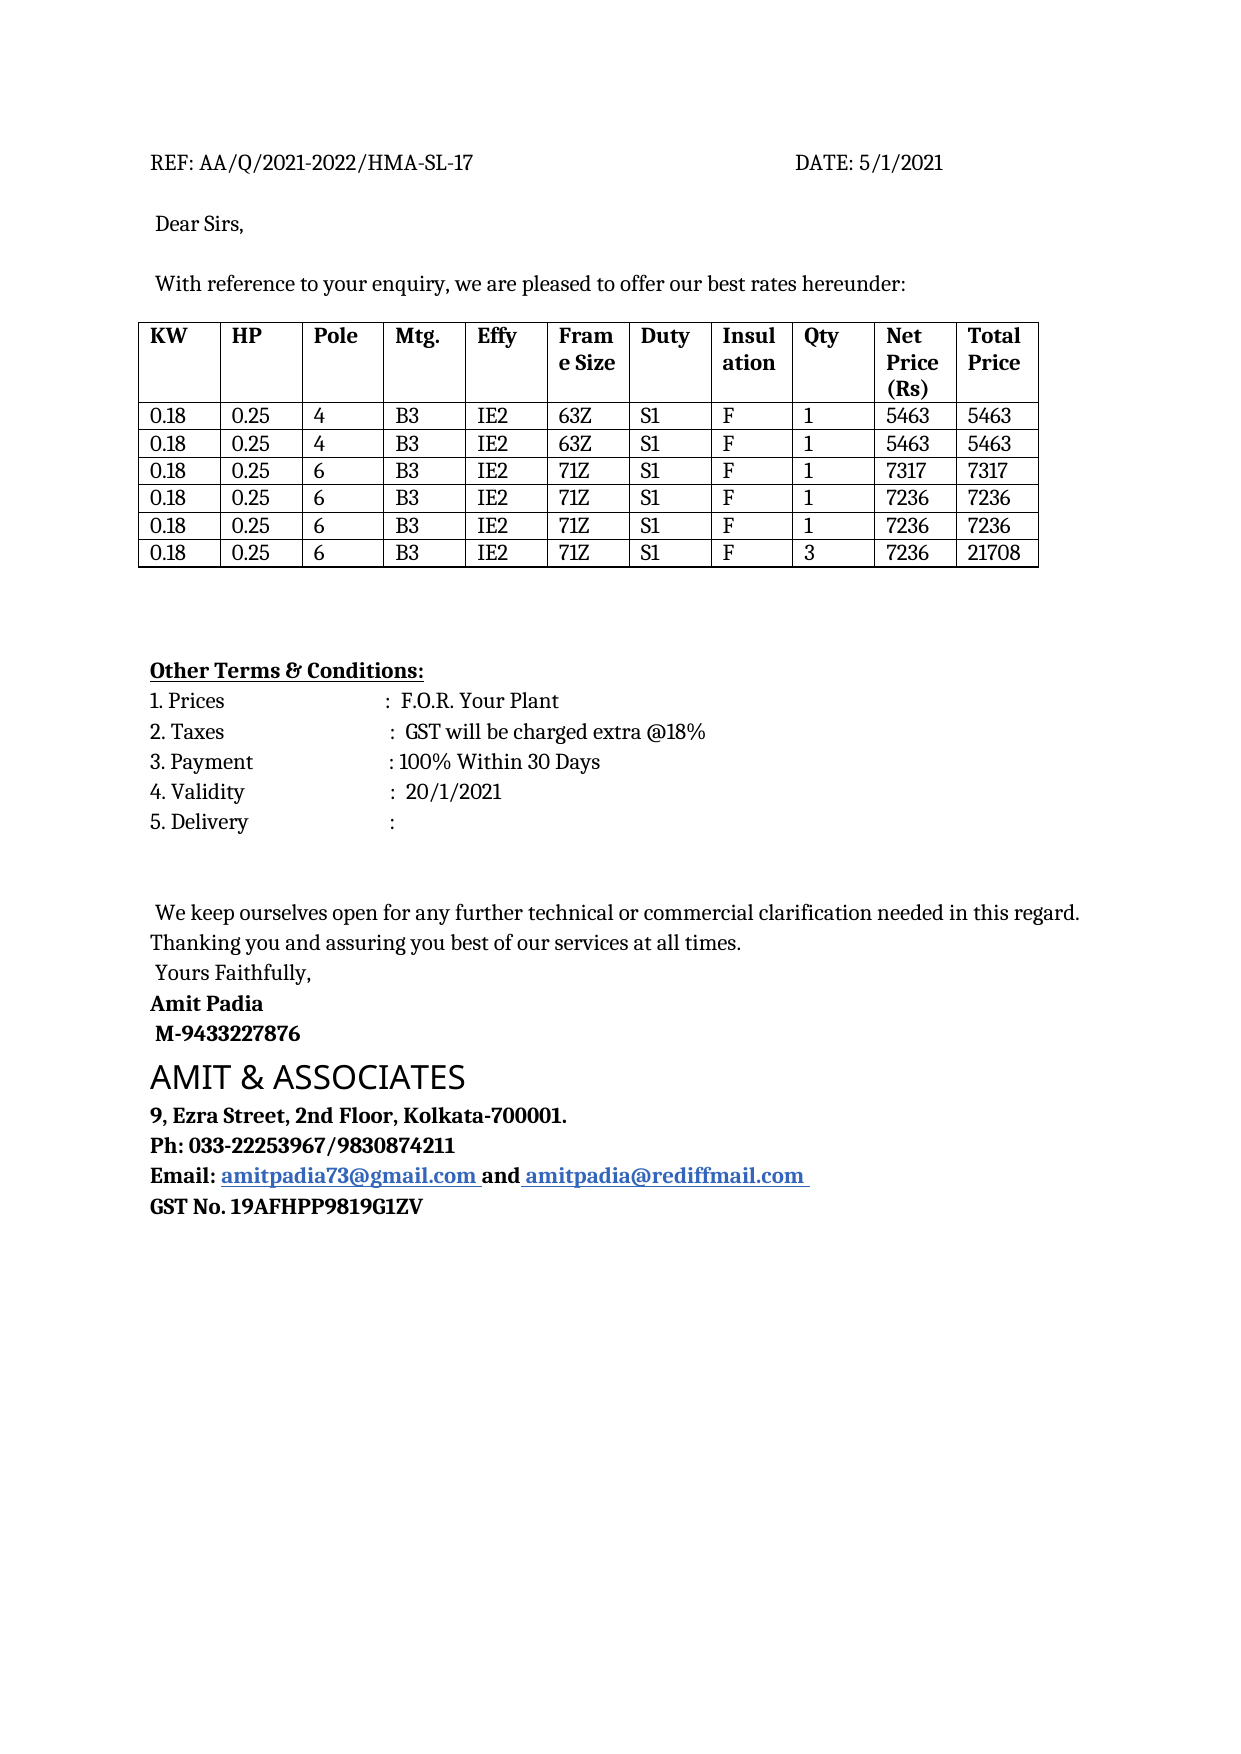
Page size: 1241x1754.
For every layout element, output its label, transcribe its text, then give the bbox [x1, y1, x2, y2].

table_cell 1 [793, 485, 874, 512]
table_cell S1 [630, 430, 711, 457]
table_cell S1 [630, 540, 711, 566]
table_cell 7236 [875, 513, 956, 539]
table_cell 0.18 [139, 458, 220, 484]
table_cell F [712, 430, 792, 457]
table_cell 1 [793, 458, 874, 484]
table_cell B3 [384, 485, 465, 512]
table_cell F [712, 540, 792, 566]
table_cell F [712, 403, 792, 429]
table_cell 1 [793, 430, 874, 457]
table_header Duty [630, 323, 711, 402]
table_cell 6 [303, 485, 383, 512]
table_cell S1 [630, 458, 711, 484]
table_cell B3 [384, 540, 465, 566]
table_cell 7236 [957, 513, 1038, 539]
table_cell F [712, 485, 792, 512]
table_cell 0.25 [221, 485, 302, 512]
table_cell 6 [303, 540, 383, 566]
table_cell 5463 [957, 430, 1038, 457]
table_cell B3 [384, 403, 465, 429]
table_cell S1 [630, 403, 711, 429]
table_cell 0.25 [221, 458, 302, 484]
table_cell 0.18 [139, 485, 220, 512]
table_cell 7236 [875, 540, 956, 566]
table_cell IE2 [466, 458, 547, 484]
table_cell 63Z [548, 403, 629, 429]
table_cell 0.18 [139, 403, 220, 429]
table_cell 7236 [875, 485, 956, 512]
table_cell 21708 [957, 540, 1038, 566]
table_cell 4 [303, 430, 383, 457]
table_cell S1 [630, 485, 711, 512]
table_cell 71Z [548, 485, 629, 512]
table_cell 6 [303, 458, 383, 484]
table_cell IE2 [466, 403, 547, 429]
table_header Pole [303, 323, 383, 402]
table_cell 7236 [957, 485, 1038, 512]
table_cell 5463 [957, 403, 1038, 429]
table_header Insulation [712, 323, 792, 402]
table_header Total Price [957, 323, 1038, 402]
table_cell 0.25 [221, 513, 302, 539]
table_cell B3 [384, 513, 465, 539]
table_header Mtg. [384, 323, 465, 402]
table_header Net Price(Rs) [875, 323, 956, 402]
table_cell IE2 [466, 540, 547, 566]
table_cell IE2 [466, 513, 547, 539]
text Other Terms & Conditions: 1. Prices : F.O.R. Your Plant 2. Taxes : GST will be charged extra @18% 3. Payment : 100% Within 30 Days 4. Validity : 20/1/2021 5. Delivery : We keep ourselves open for any further technical or commercial clarification needed in this regard. Thanking you and assuring you best of our services at all times. Yours Faithfully, Amit Padia M-9433227876 AMIT & ASSOCIATES 9, Ezra Street, 2nd Floor, Kolkata-700001. Ph: 033-22253967/9830874211 Email: amitpadia73@gmail.com and amitpadia@rediffmail.com GST No. 19AFHPP9819G1ZV [150, 567, 1090, 1220]
table_cell S1 [630, 513, 711, 539]
table_cell 3 [793, 540, 874, 566]
table_cell 0.25 [221, 403, 302, 429]
table_cell 0.25 [221, 430, 302, 457]
table_cell 0.18 [139, 540, 220, 566]
table_cell 63Z [548, 430, 629, 457]
table_cell IE2 [466, 485, 547, 512]
table_header Qty [793, 323, 874, 402]
table_cell 1 [793, 513, 874, 539]
table_header Effy [466, 323, 547, 402]
table_cell F [712, 513, 792, 539]
table_cell IE2 [466, 430, 547, 457]
table_cell F [712, 458, 792, 484]
table_cell 6 [303, 513, 383, 539]
table_cell 0.18 [139, 430, 220, 457]
table_cell 7317 [957, 458, 1038, 484]
table_cell 5463 [875, 430, 956, 457]
table_header KW [139, 323, 220, 402]
table_cell 71Z [548, 540, 629, 566]
table_cell B3 [384, 430, 465, 457]
table_header Frame Size [548, 323, 629, 402]
text REF: AA/Q/2021-2022/HMA-SL-17 DATE: 5/1/2021 Dear Sirs, With reference to your enquiry, we are pleased to offer our best rates hereunder: [150, 150, 1090, 297]
table_cell 7317 [875, 458, 956, 484]
table_cell 1 [793, 403, 874, 429]
table_cell 0.25 [221, 540, 302, 566]
table_cell B3 [384, 458, 465, 484]
table_cell 71Z [548, 513, 629, 539]
table_cell 71Z [548, 458, 629, 484]
table_cell 0.18 [139, 513, 220, 539]
table_cell 4 [303, 403, 383, 429]
table_header HP [221, 323, 302, 402]
table_cell 5463 [875, 403, 956, 429]
